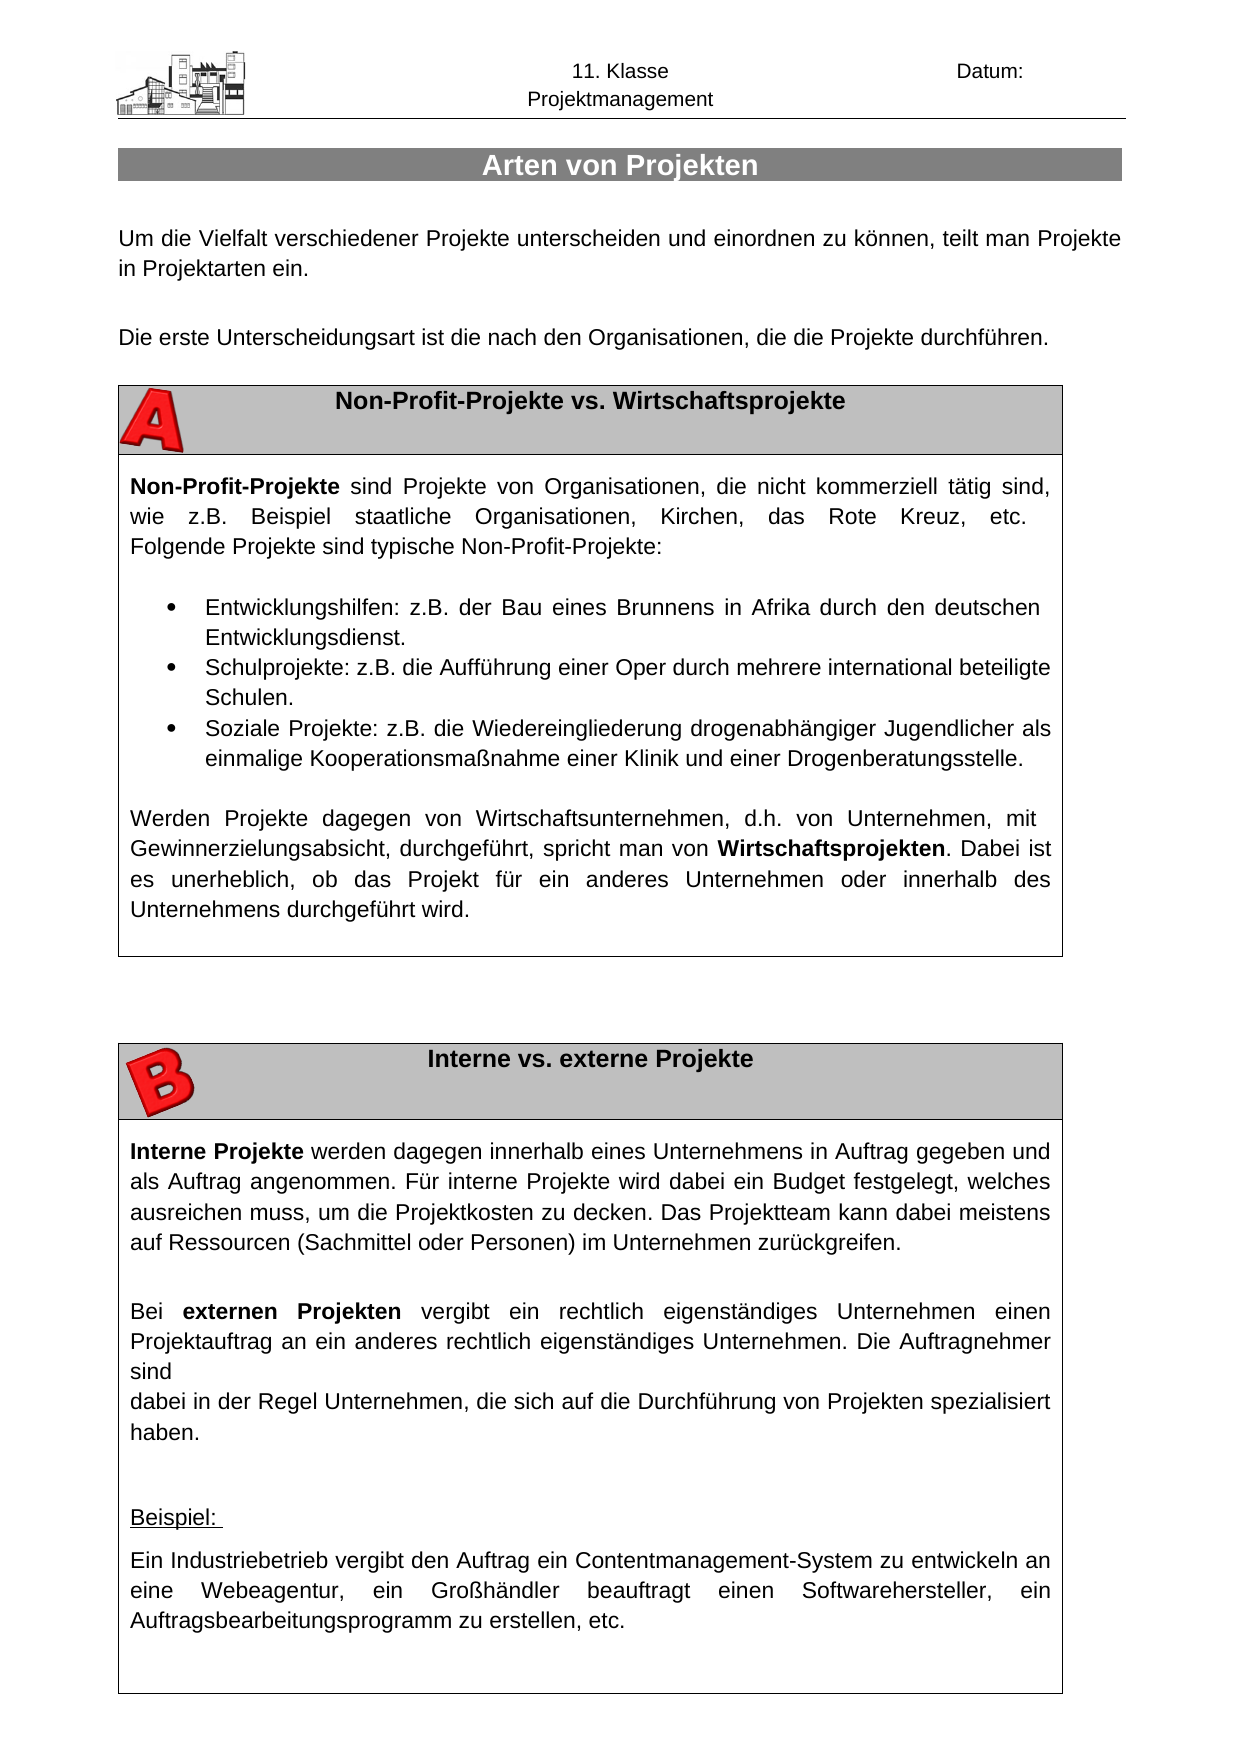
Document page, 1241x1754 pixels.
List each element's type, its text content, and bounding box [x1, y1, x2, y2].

table_header Interne vs. externe Projekte [119, 1044, 1062, 1119]
table_cell Non-Profit-Projekte sind Projekte von Organisationen, die nicht kommerziell tätig sind, wie z.B. Beispiel staatliche Organisationen, Kirchen, das Rote Kreuz, etc. Folgende Projekte sind typische Non-Profit-Projekte: Entwicklungshilfen: z.B. der Bau eines Brunnens in Afrika durch den deutschen Entwicklungsdienst. Schulprojekte: z.B. die Aufführung einer Oper durch mehrere international beteiligte Schulen. Soziale Projekte: z.B. die Wiedereingliederung drogenabhängiger Jugendlicher als einmalige Kooperationsmaßnahme einer Klinik und einer Drogenberatungsstelle. Werden Projekte dagegen von Wirtschaftsunternehmen, d.h. von Unternehmen, mit Gewinnerzielungsabsicht, durchgeführt, spricht man von Wirtschaftsprojekten. Dabei ist es unerheblich, ob das Projekt für ein anderes Unternehmen oder innerhalb des Unternehmens durchgeführt wird. [119, 455, 1062, 956]
table_cell Interne Projekte werden dagegen innerhalb eines Unternehmens in Auftrag gegeben und als Auftrag angenommen. Für interne Projekte wird dabei ein Budget festgelegt, welches ausreichen muss, um die Projektkosten zu decken. Das Projektteam kann dabei meistens auf Ressourcen (Sachmittel oder Personen) im Unternehmen zurückgreifen. Bei externen Projekten vergibt ein rechtlich eigenständiges Unternehmen einen Projektauftrag an ein anderes rechtlich eigenständiges Unternehmen. Die Auftragnehmer sind dabei in der Regel Unternehmen, die sich auf die Durchführung von Projekten spezialisiert haben. Beispiel: Ein Industriebetrieb vergibt den Auftrag ein Contentmanagement-System zu entwickeln an eine Webeagentur, ein Großhändler beauftragt einen Softwarehersteller, ein Auftragsbearbeitungsprogramm zu erstellen, etc. [119, 1120, 1062, 1692]
picture [115, 51, 246, 115]
picture [126, 1043, 198, 1117]
text Arten von Projekten [118, 148, 1122, 181]
text Um die Vielfalt verschiedener Projekte unterscheiden und einordnen zu können, teilt man Projekte in Projektarten ein. [118, 225, 1122, 282]
table_header Non-Profit-Projekte vs. Wirtschaftsprojekte [119, 386, 1062, 454]
text Die erste Unterscheidungsart ist die nach den Organisationen, die die Projekte durchführen. [118, 324, 1122, 351]
picture [120, 385, 191, 452]
